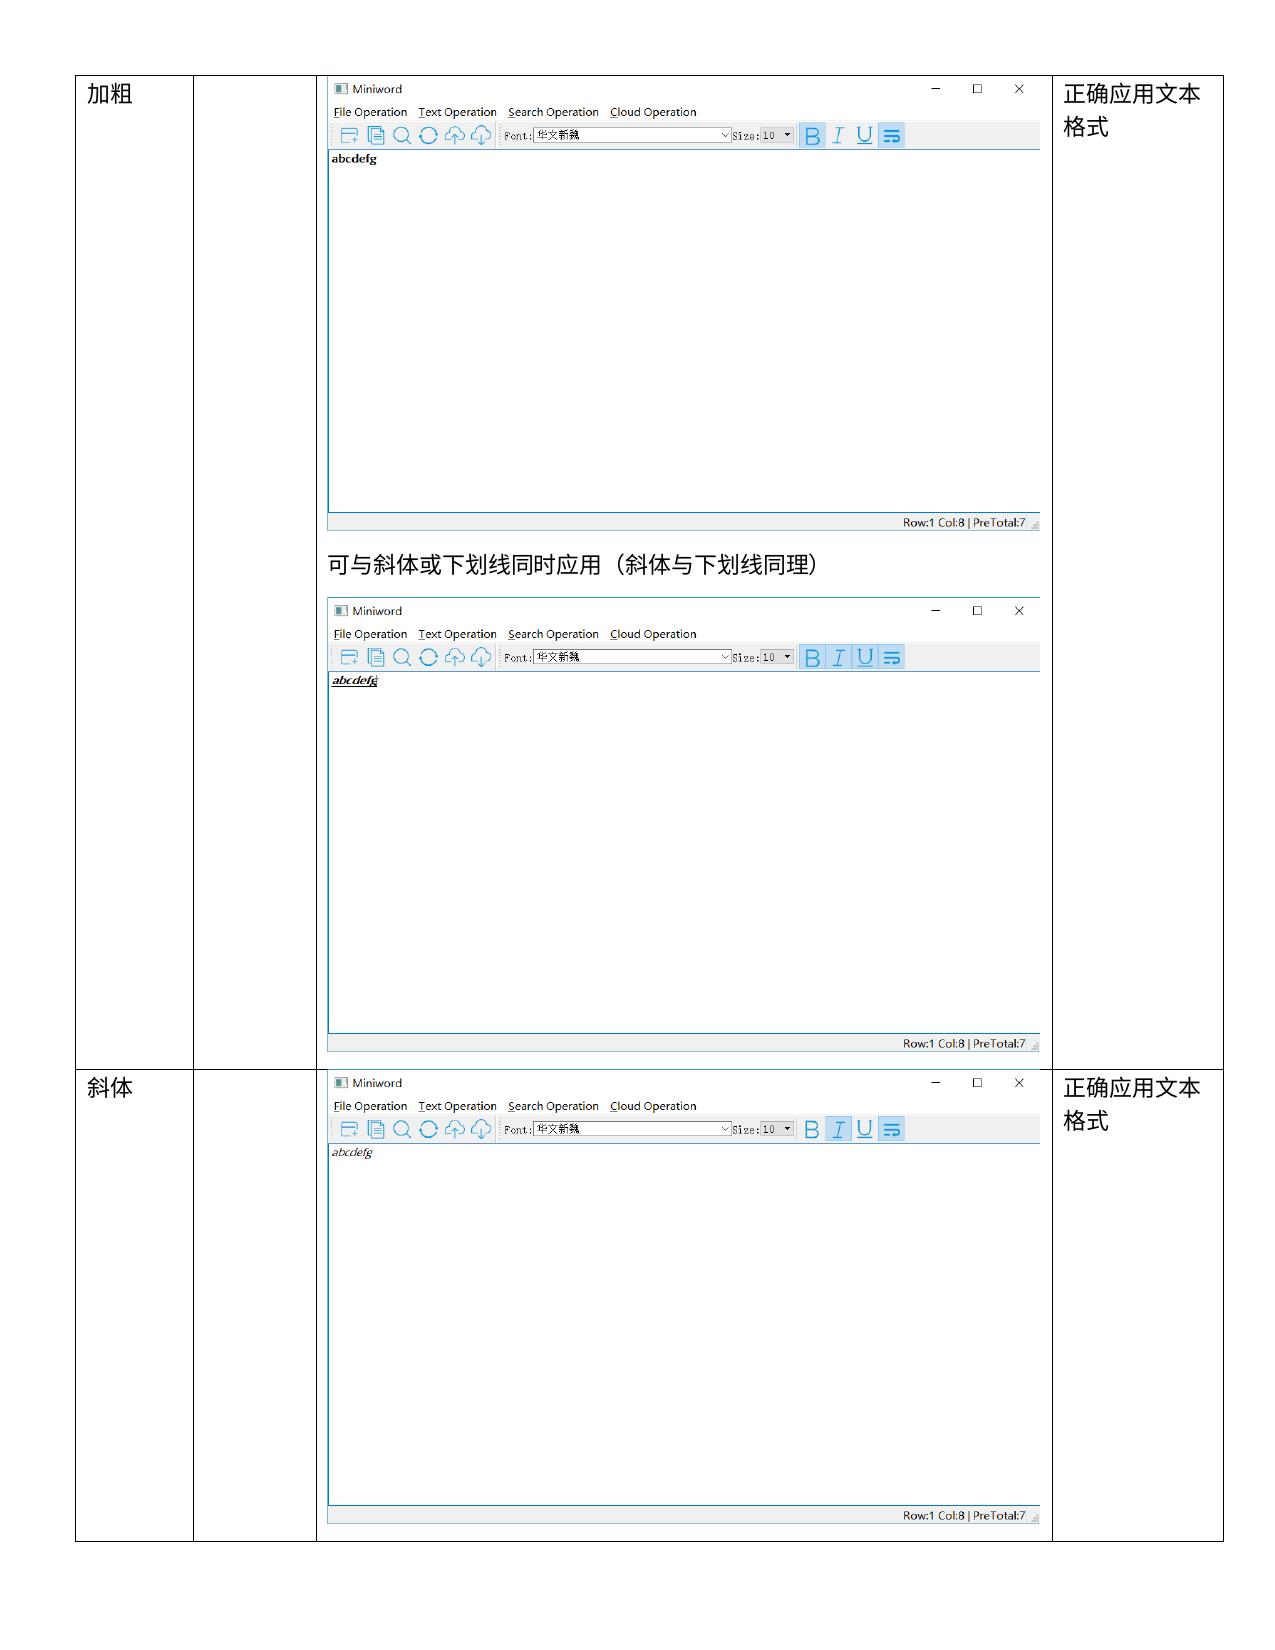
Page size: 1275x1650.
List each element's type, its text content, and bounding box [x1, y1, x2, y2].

table_cell 斜体 [76, 1070, 193, 1541]
picture [327, 76, 1040, 531]
table_cell [194, 76, 316, 1068]
table_cell 正确应用文本格式 [1053, 1070, 1223, 1541]
table_cell 正确应用文本格式 [1053, 76, 1223, 1068]
table_cell [317, 1070, 1052, 1541]
table_cell [194, 1070, 316, 1541]
picture [327, 1069, 1040, 1524]
table_cell 可与斜体或下划线同时应用（斜体与下划线同理） [317, 76, 1052, 1068]
table_cell 加粗 [76, 76, 193, 1068]
picture [327, 597, 1040, 1052]
